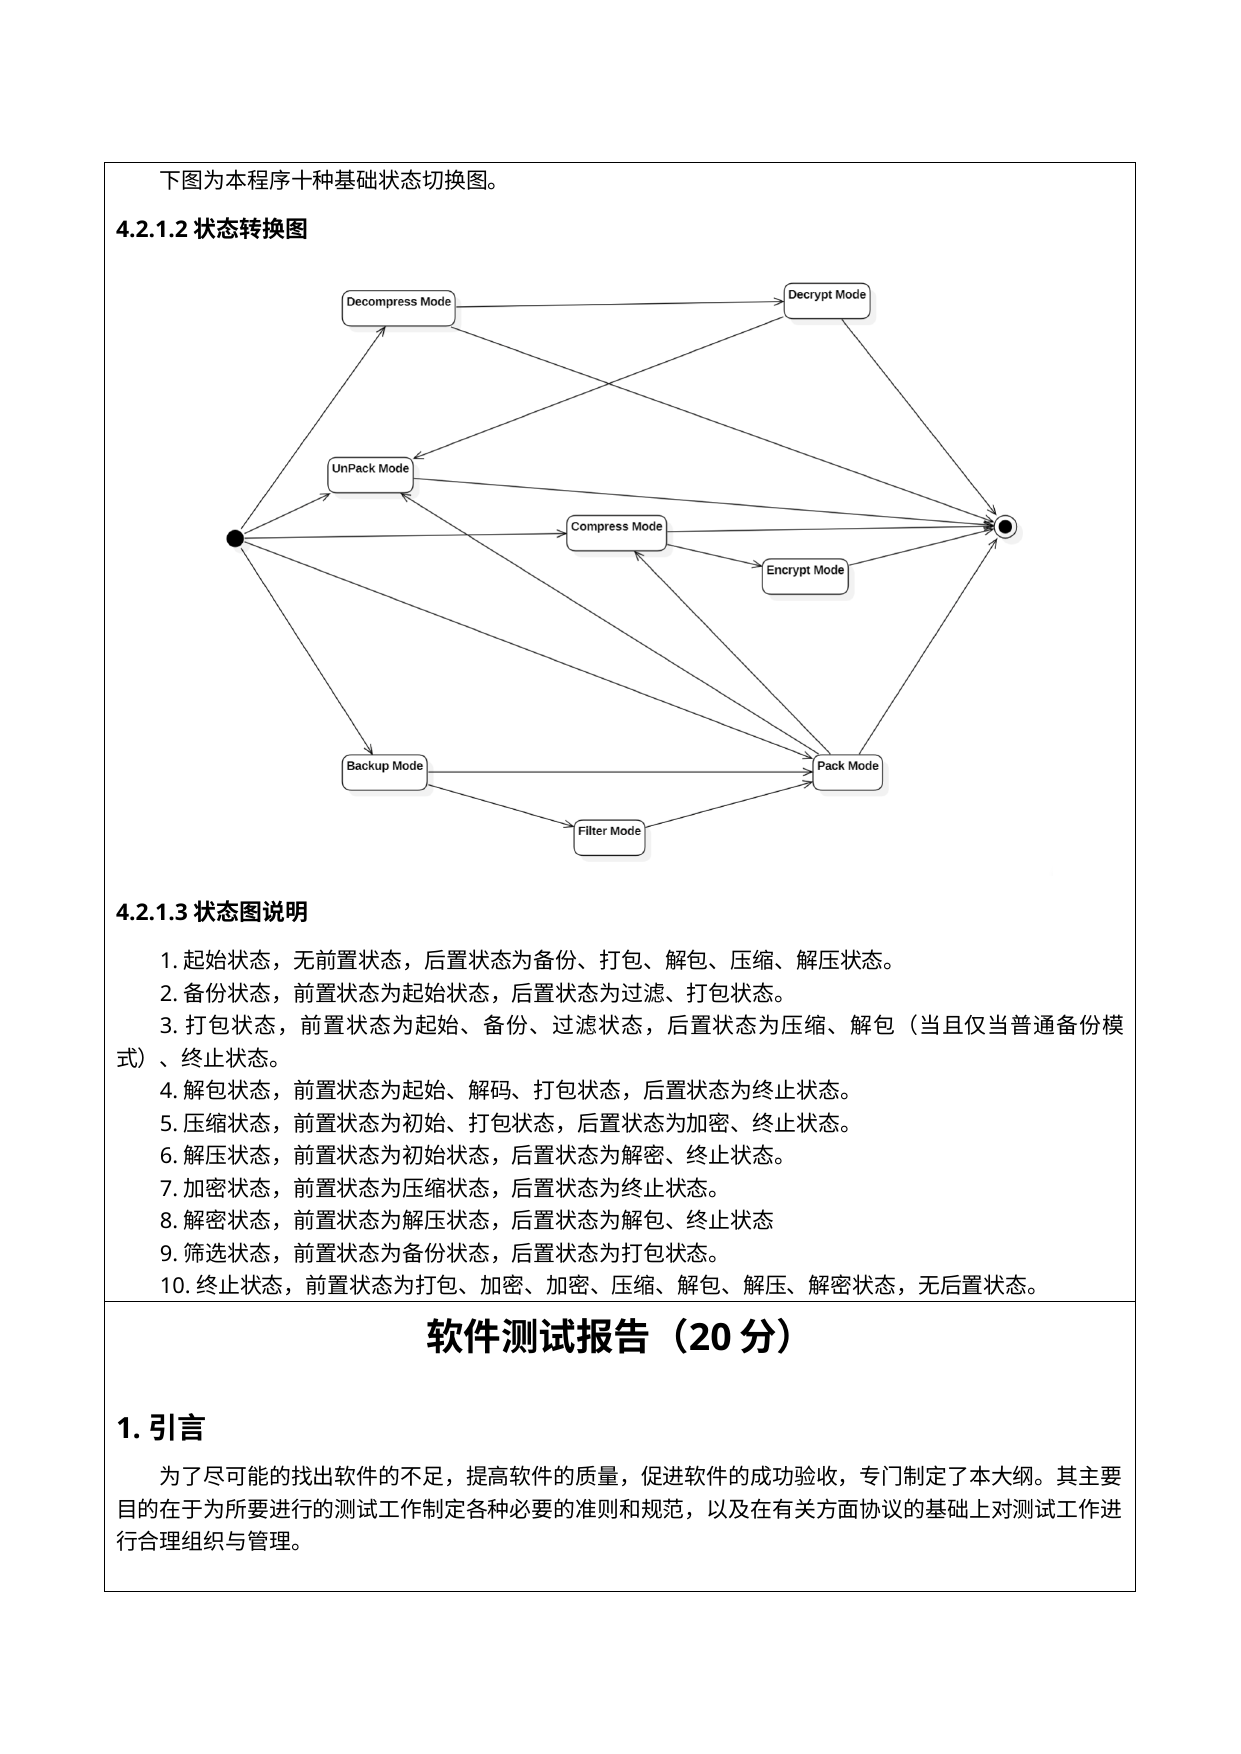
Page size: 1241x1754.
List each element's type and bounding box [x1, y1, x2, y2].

table_cell [105, 1302, 1135, 1591]
picture [187, 260, 1053, 876]
table_cell [105, 163, 1135, 1301]
